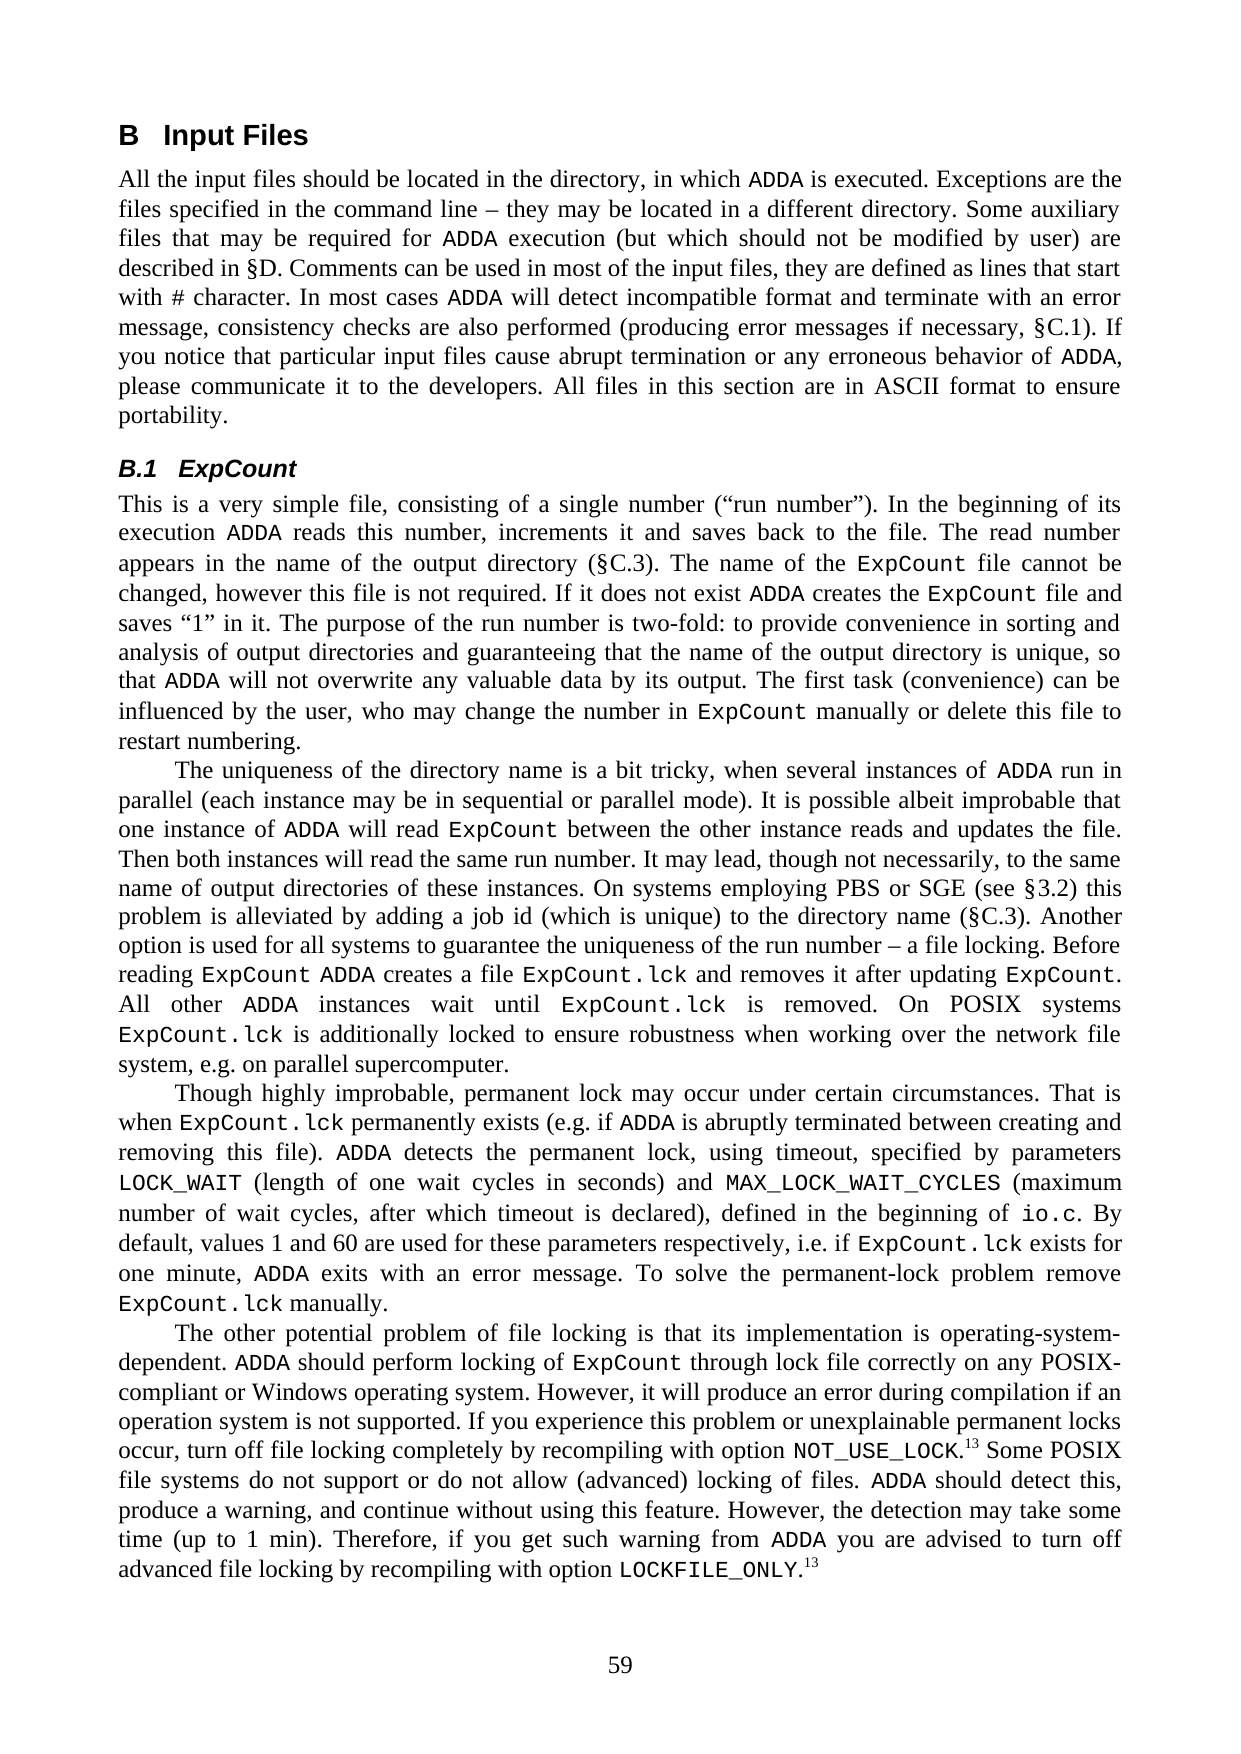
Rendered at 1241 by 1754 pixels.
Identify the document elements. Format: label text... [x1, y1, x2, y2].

text The other potential problem of file locking is that its implementation is operating-system-dependent. ADDA should perform locking of ExpCount through lock file correctly on any POSIX-compliant or Windows operating system. However, it will produce an error during compilation if an operation system is not supported. If you experience this problem or unexplainable permanent locks occur, turn off file locking completely by recompiling with option NOT_USE_LOCK.13 Some POSIX file systems do not support or do not allow (advanced) locking of files. ADDA should detect this, produce a warning, and continue without using this feature. However, the detection may take some time (up to 1 min). Therefore, if you get such warning from ADDA you are advised to turn off advanced file locking by recompiling with option LOCKFILE_ONLY.13 [118, 1318, 1122, 1584]
text The uniqueness of the directory name is a bit tricky, when several instances of ADDA run in parallel (each instance may be in sequential or parallel mode). It is possible albeit improbable that one instance of ADDA will read ExpCount between the other instance reads and updates the file. Then both instances will read the same run number. It may lead, though not necessarily, to the same name of output directories of these instances. On systems employing PBS or SGE (see §3.2) this problem is alleviated by adding a job id (which is unique) to the directory name (§C.3). Another option is used for all systems to guarantee the uniqueness of the run number – a file locking. Before reading ExpCount ADDA creates a file ExpCount.lck and removes it after updating ExpCount. All other ADDA instances wait until ExpCount.lck is removed. On POSIX systems ExpCount.lck is additionally locked to ensure robustness when working over the network file system, e.g. on parallel supercomputer. [118, 755, 1122, 1078]
text All the input files should be located in the directory, in which ADDA is executed. Exceptions are the files specified in the command line – they may be located in a different directory. Some auxiliary files that may be required for ADDA execution (but which should not be modified by user) are described in §D. Comments can be used in most of the input files, they are defined as lines that start with # character. In most cases ADDA will detect incompatible format and terminate with an error message, consistency checks are also performed (producing error messages if necessary, §C.1). If you notice that particular input files cause abrupt termination or any erroneous behavior of ADDA, please communicate it to the developers. All files in this section are in ASCII format to ensure portability. [118, 164, 1122, 429]
text Though highly improbable, permanent lock may occur under certain circumstances. That is when ExpCount.lck permanently exists (e.g. if ADDA is abruptly terminated between creating and removing this file). ADDA detects the permanent lock, using timeout, specified by parameters LOCK_WAIT (length of one wait cycles in seconds) and MAX_LOCK_WAIT_CYCLES (maximum number of wait cycles, after which timeout is declared), defined in the beginning of io.c. By default, values 1 and 60 are used for these parameters respectively, i.e. if ExpCount.lck exists for one minute, ADDA exits with an error message. To solve the permanent-lock problem remove ExpCount.lck manually. [118, 1078, 1122, 1318]
text This is a very simple file, consisting of a single number (“run number”). In the beginning of its execution ADDA reads this number, increments it and saves back to the file. The read number appears in the name of the output directory (§C.3). The name of the ExpCount file cannot be changed, however this file is not required. If it does not exist ADDA creates the ExpCount file and saves “1” in it. The purpose of the run number is two-fold: to provide convenience in sorting and analysis of output directories and guaranteeing that the name of the output directory is unique, so that ADDA will not overwrite any valuable data by its output. The first task (convenience) can be influenced by the user, who may change the number in ExpCount manually or delete this file to restart numbering. [118, 489, 1122, 755]
subtitle ExpCount [118, 454, 1122, 482]
subtitle Input Files [118, 118, 1122, 152]
